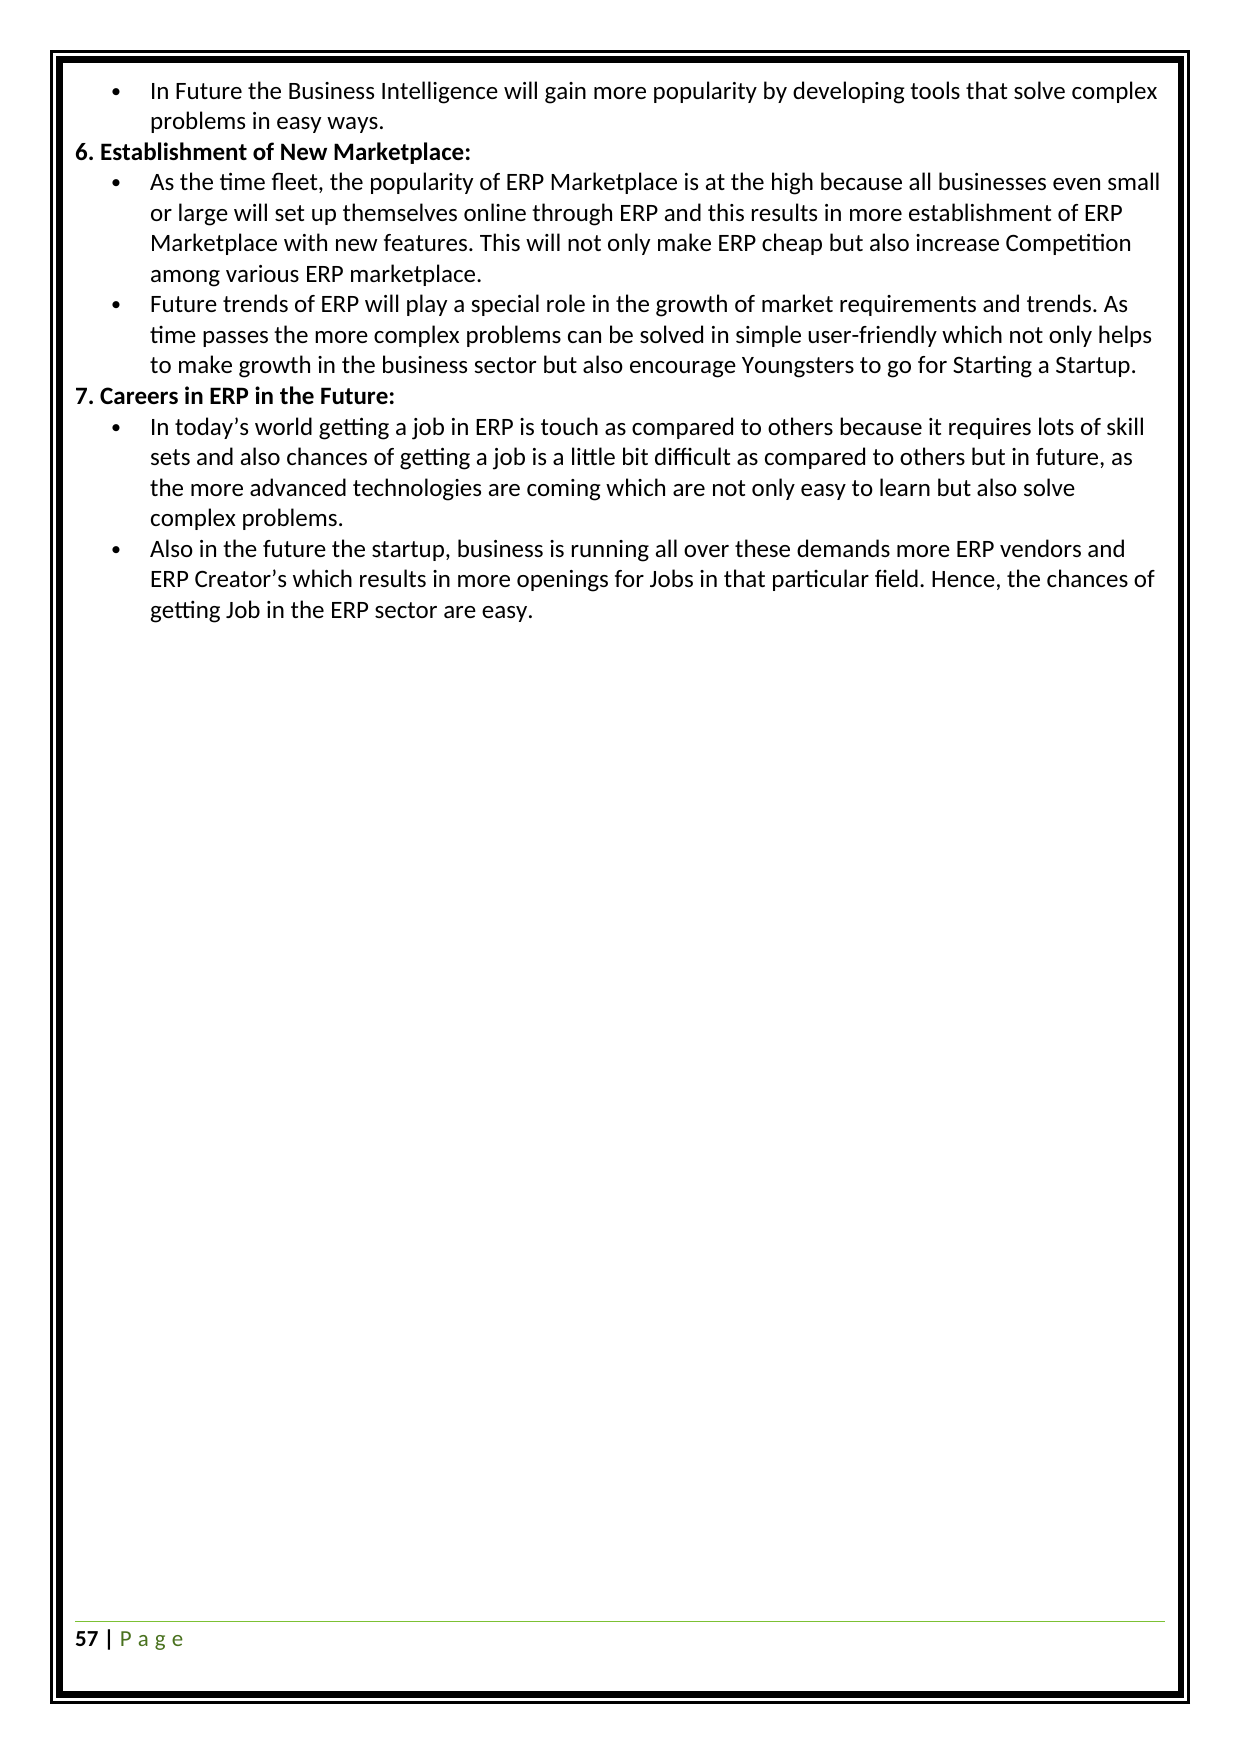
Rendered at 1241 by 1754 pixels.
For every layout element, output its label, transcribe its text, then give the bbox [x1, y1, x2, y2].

list Future trends of ERP will play a special role in the growth of market requirements and trends. As time passes the more complex problems can be solved in simple user-friendly which not only helps to make growth in the business sector but also encourage Youngsters to go for Starting a Startup. [112, 289, 1165, 380]
list As the time fleet, the popularity of ERP Marketplace is at the high because all businesses even small or large will set up themselves online through ERP and this results in more establishment of ERP Marketplace with new features. This will not only make ERP cheap but also increase Competition among various ERP marketplace. [112, 167, 1165, 289]
list In Future the Business Intelligence will gain more popularity by developing tools that solve complex problems in easy ways. [112, 75, 1165, 136]
list In today’s world getting a job in ERP is touch as compared to others because it requires lots of skill sets and also chances of getting a job is a little bit difficult as compared to others but in future, as the more advanced technologies are coming which are not only easy to learn but also solve complex problems. [112, 411, 1165, 533]
text 6. Establishment of New Marketplace: [75, 136, 1165, 167]
list Also in the future the startup, business is running all over these demands more ERP vendors and ERP Creator’s which results in more openings for Jobs in that particular field. Hence, the chances of getting Job in the ERP sector are easy. [112, 533, 1165, 624]
text 7. Careers in ERP in the Future: [75, 380, 1165, 411]
